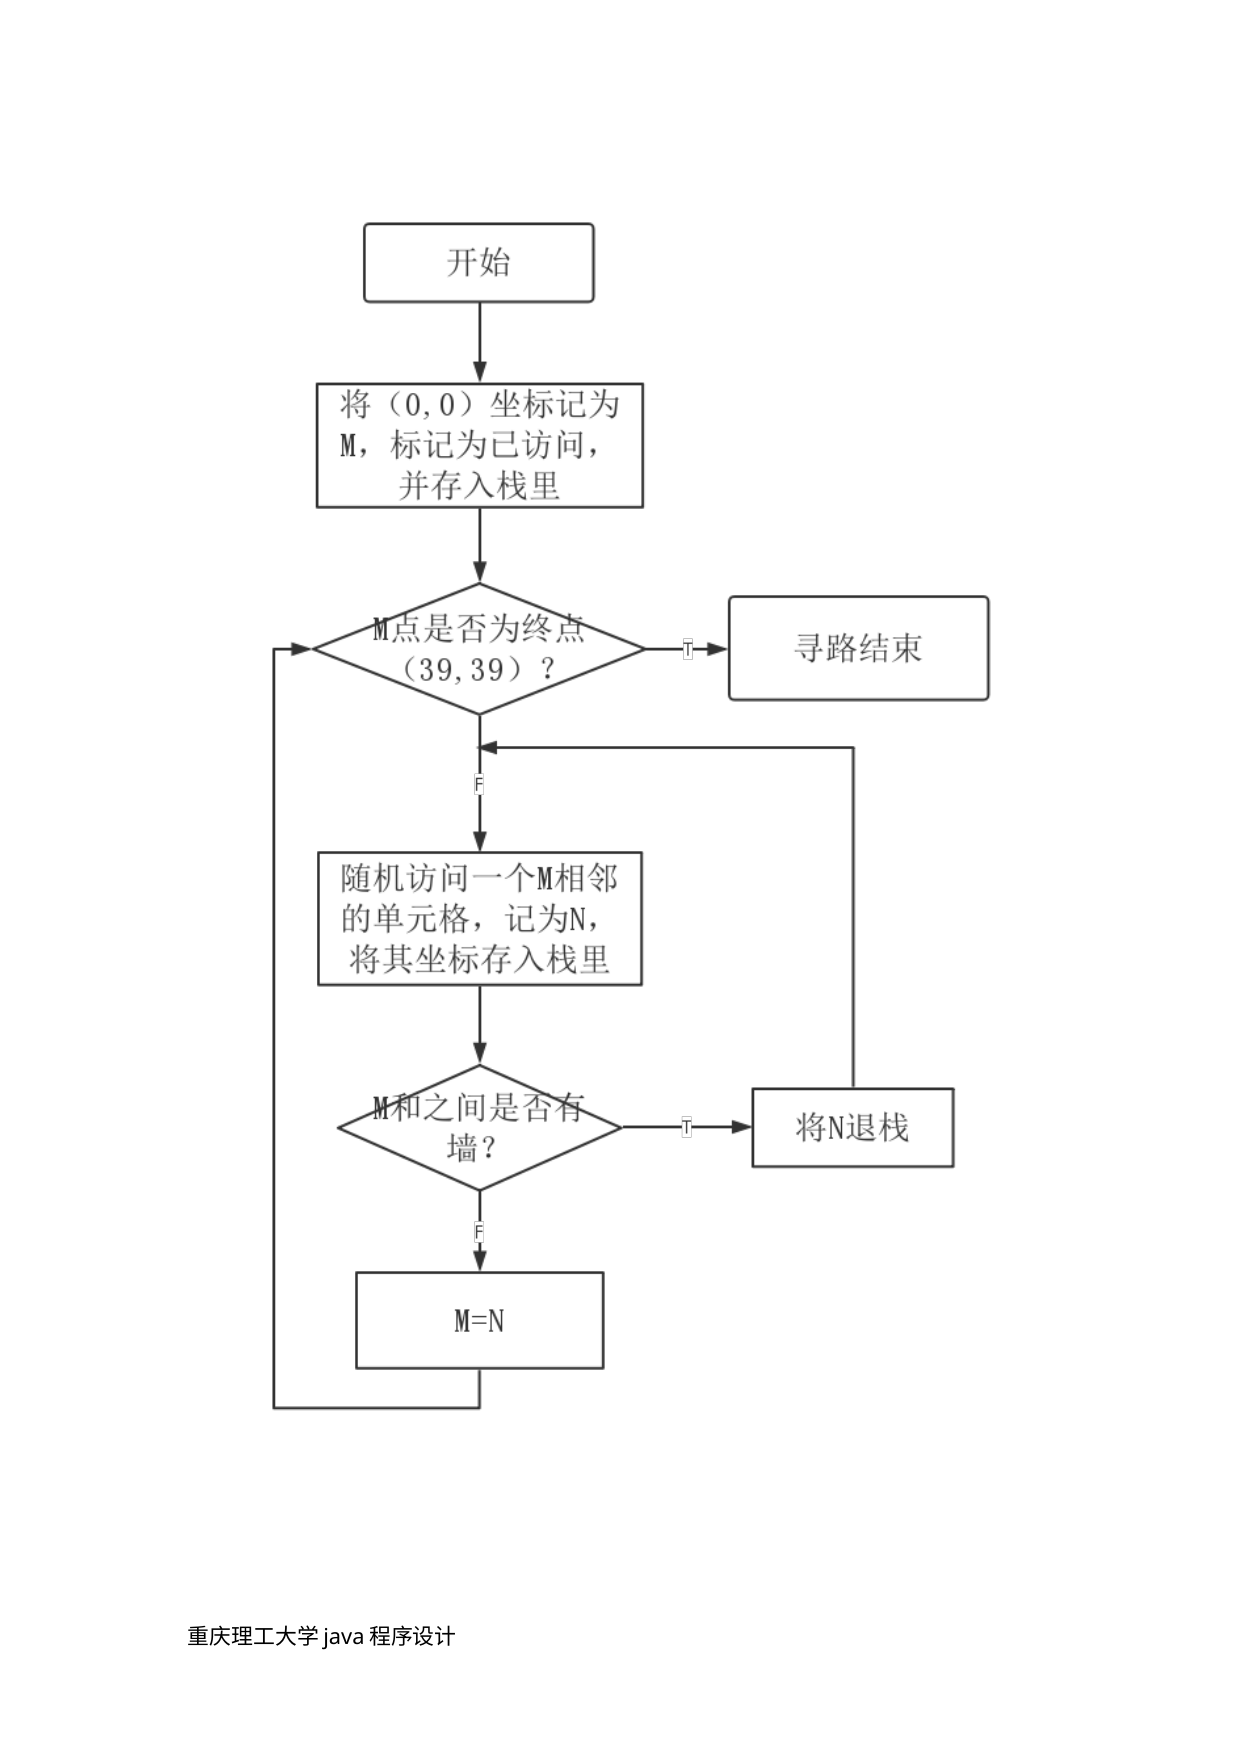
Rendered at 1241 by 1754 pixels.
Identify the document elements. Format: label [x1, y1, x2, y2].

picture [211, 162, 1030, 1450]
